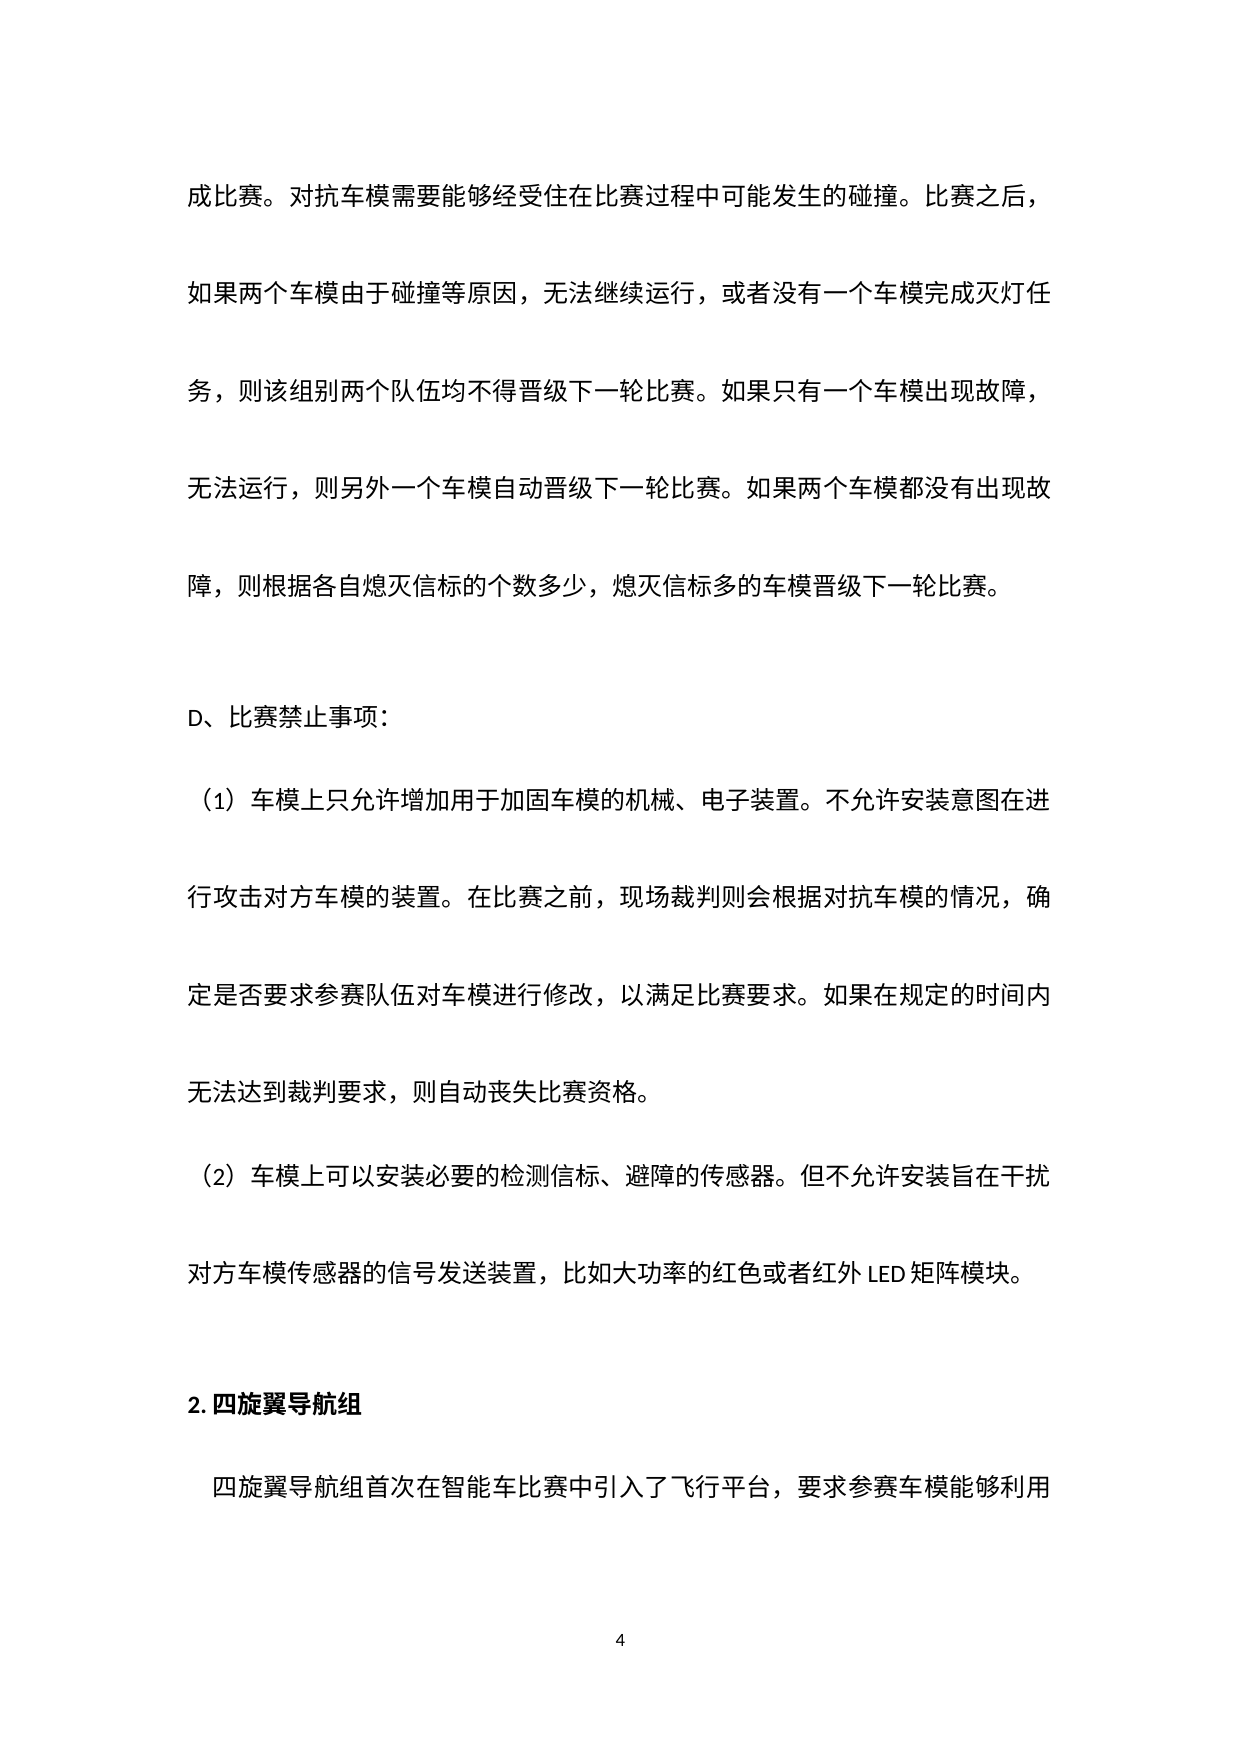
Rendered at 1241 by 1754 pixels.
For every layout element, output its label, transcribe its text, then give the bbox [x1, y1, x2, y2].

text D、比赛禁止事项： [187, 683, 1053, 748]
text （2）车模上可以安装必要的检测信标、避障的传感器。但不允许安装旨在干扰对方车模传感器的信号发送装置，比如大功率的红色或者红外LED矩阵模块。 [187, 1142, 1053, 1304]
text 2. 四旋翼导航组 [187, 1370, 1053, 1435]
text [187, 162, 1053, 617]
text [187, 1453, 1053, 1518]
text （1）车模上只允许增加用于加固车模的机械、电子装置。不允许安装意图在进行攻击对方车模的装置。在比赛之前，现场裁判则会根据对抗车模的情况，确定是否要求参赛队伍对车模进行修改，以满足比赛要求。如果在规定的时间内无法达到裁判要求，则自动丧失比赛资格。 [187, 766, 1053, 1123]
